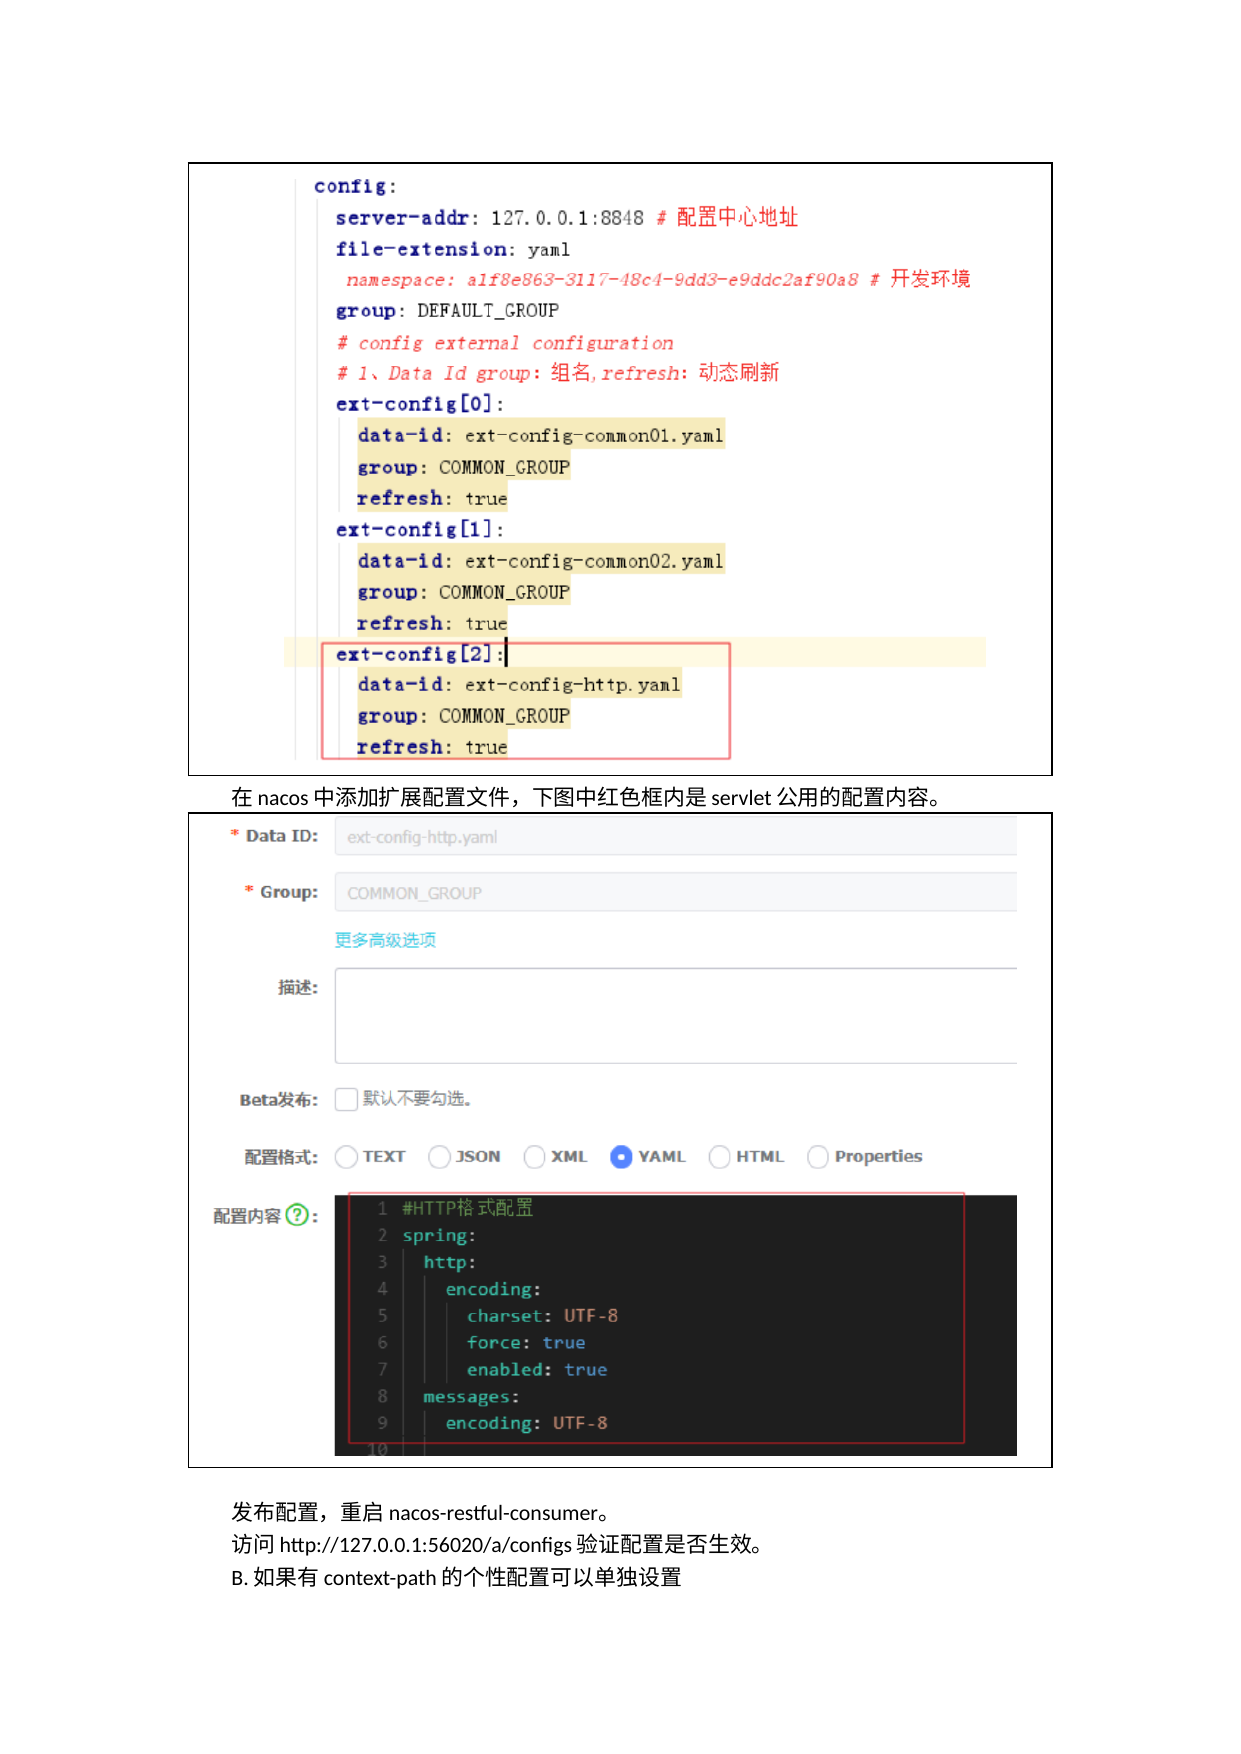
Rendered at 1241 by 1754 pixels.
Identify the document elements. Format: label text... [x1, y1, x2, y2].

text 访问http://127.0.0.1:56020/a/configs验证配置是否生效。 [187, 1527, 1053, 1559]
text B. 如果有context-path的个性配置可以单独设置 [187, 1559, 1053, 1592]
text 在nacos中添加扩展配置文件，下图中红色框内是servlet公用的配置内容。 [187, 779, 1053, 812]
picture [189, 814, 1051, 1467]
text 发布配置，重启nacos-restful-consumer。 [187, 1494, 1053, 1527]
picture [189, 164, 1051, 775]
